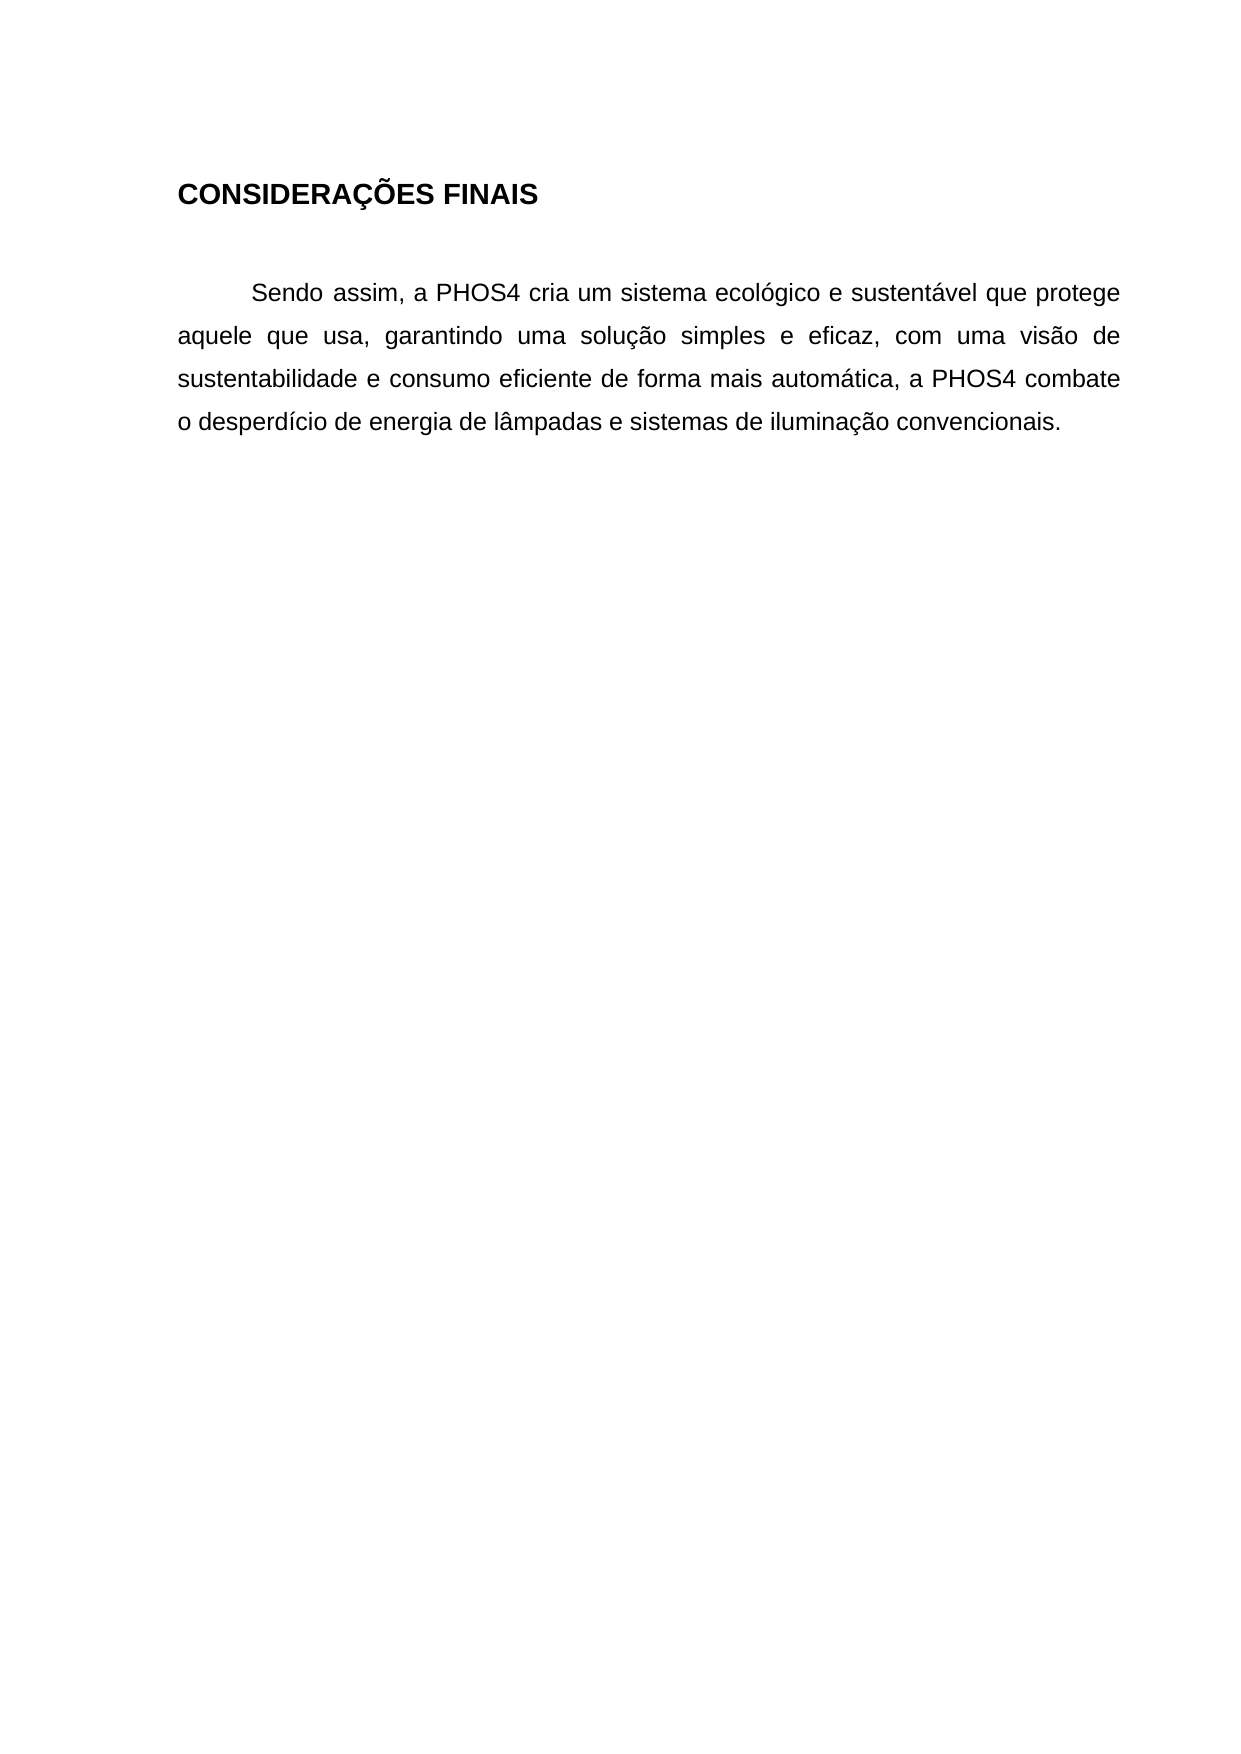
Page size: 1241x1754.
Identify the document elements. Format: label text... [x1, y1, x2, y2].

text CONSIDERAÇÕES FINAIS [177, 177, 1122, 211]
text Sendo assim, a PHOS4 cria um sistema ecológico e sustentável que protege aquele que usa, garantindo uma solução simples e eficaz, com uma visão de sustentabilidade e consumo eficiente de forma mais automática, a PHOS4 combate o desperdício de energia de lâmpadas e sistemas de iluminação convencionais. [177, 278, 1122, 436]
